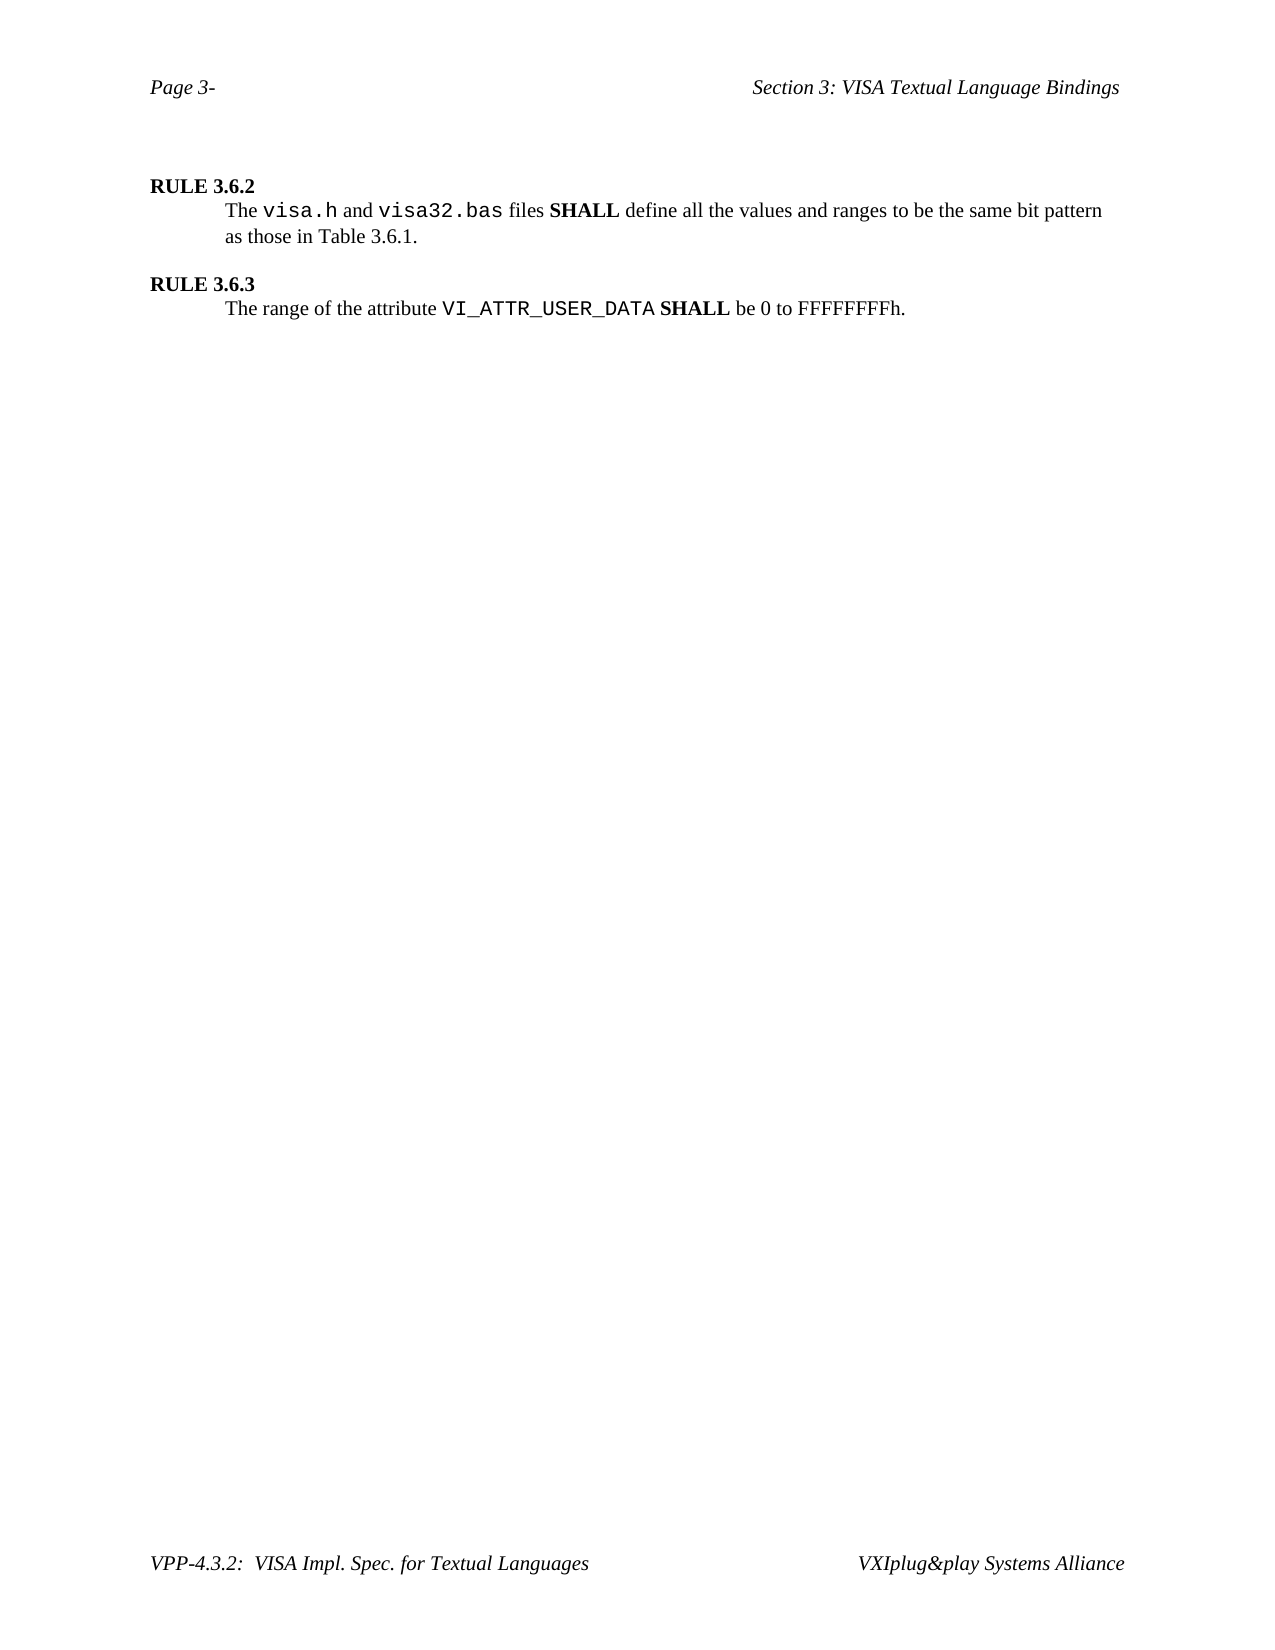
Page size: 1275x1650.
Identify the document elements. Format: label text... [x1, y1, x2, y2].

text The visa.h and visa32.bas files SHALL define all the values and ranges to be the same bit pattern as those in Table 3.6.1. [225, 198, 1125, 248]
text RULE 3.6.2 [150, 174, 1125, 198]
text RULE 3.6.3 [150, 272, 1125, 296]
text The range of the attribute VI_ATTR_USER_DATA SHALL be 0 to FFFFFFFFh. [225, 296, 1125, 322]
